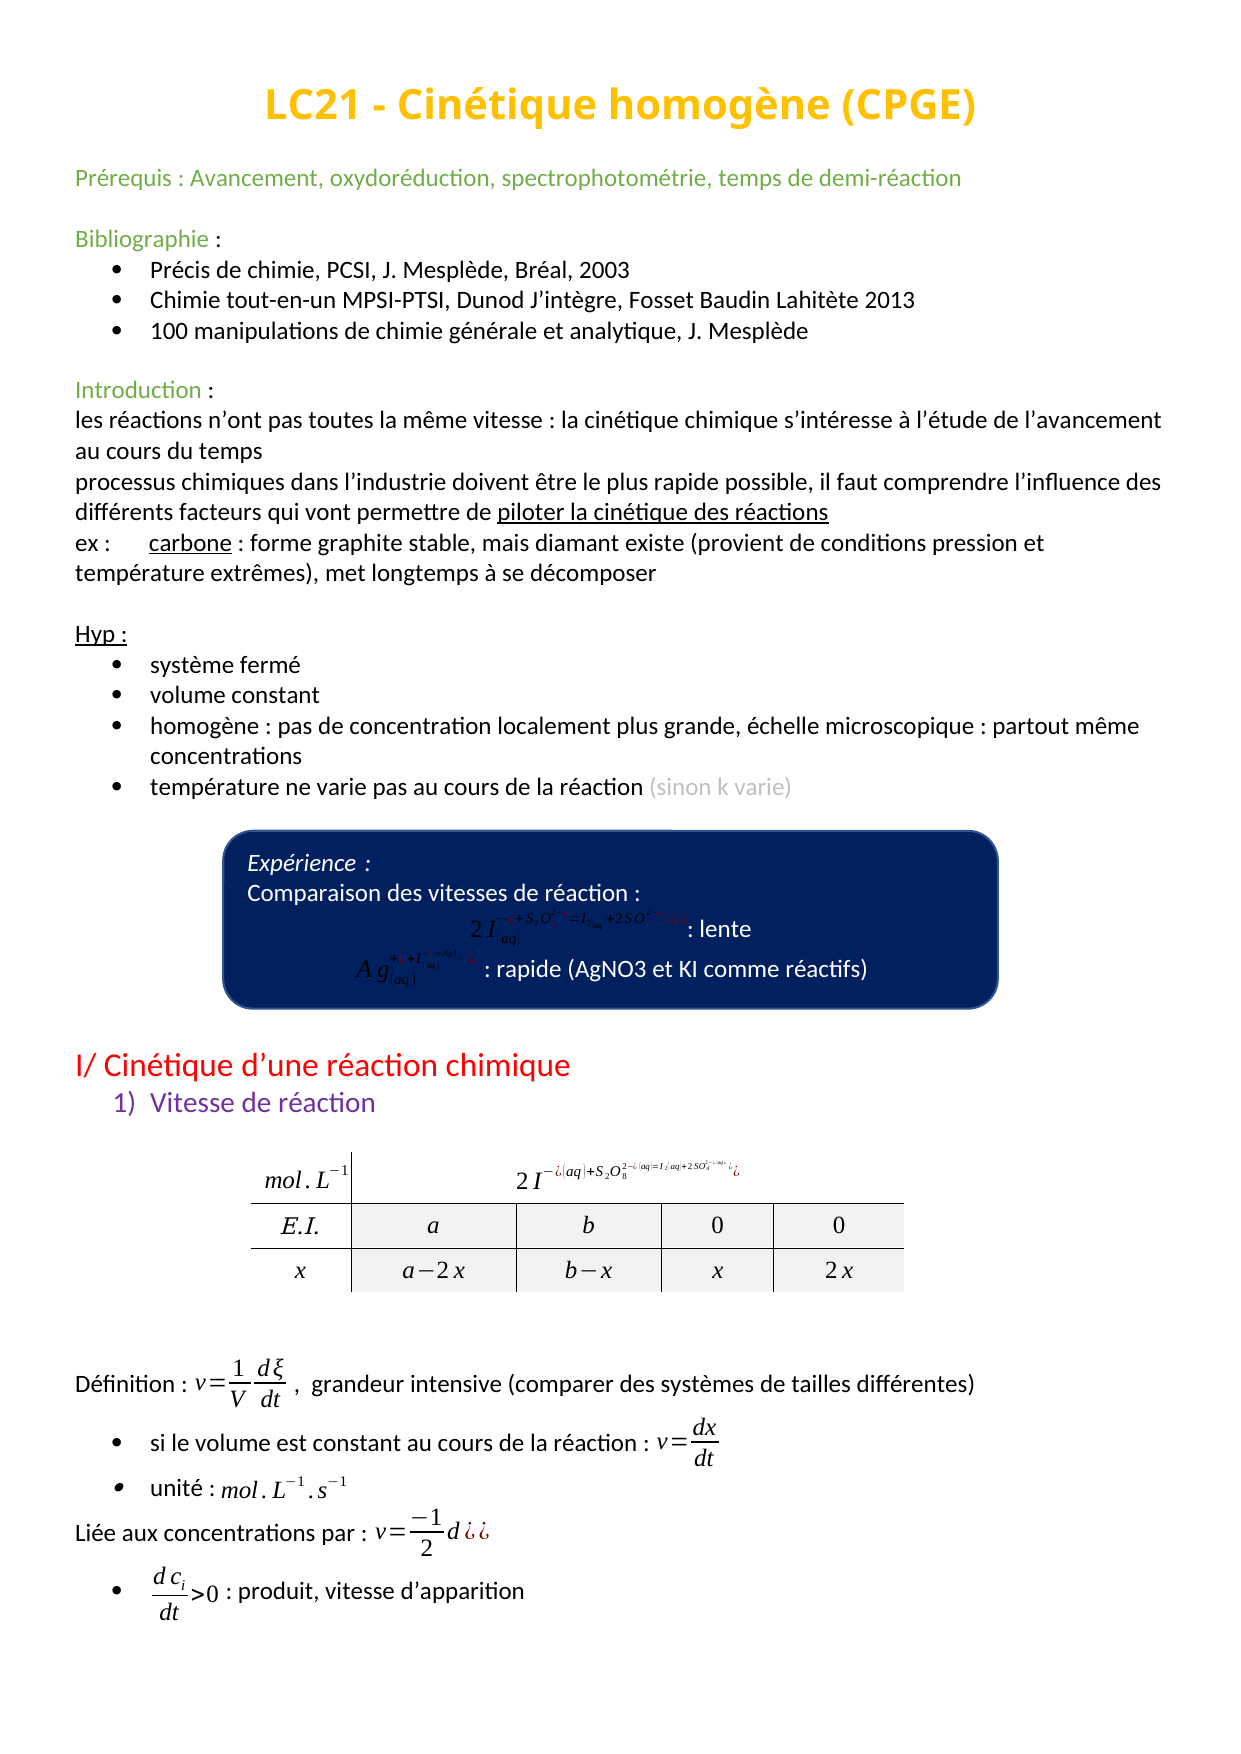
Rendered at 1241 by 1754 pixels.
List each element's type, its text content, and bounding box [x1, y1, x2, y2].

list homogène : pas de concentration localement plus grande, échelle microscopique : partout même concentrations [112, 710, 1165, 771]
table_cell [352, 1249, 516, 1292]
list processus chimiques dans l’industrie doivent être le plus rapide possible, il faut comprendre l’influence des différents facteurs qui vont permettre de piloter la cinétique des réactions [75, 466, 1165, 527]
table_cell [774, 1204, 904, 1247]
table_cell [517, 1204, 661, 1247]
text I/ Cinétique d’une réaction chimique [75, 1044, 1165, 1084]
list si le volume est constant au cours de la réaction : [112, 1413, 1165, 1472]
text Prérequis : Avancement, oxydoréduction, spectrophotométrie, temps de demi-réaction [75, 162, 1165, 193]
list Chimie tout-en-un MPSI-PTSI, Dunod J’intègre, Fosset Baudin Lahitète 2013 [112, 284, 1165, 315]
table_cell E.I. [251, 1204, 351, 1247]
text Définition : , grandeur intensive (comparer des systèmes de tailles différentes) [75, 1354, 1165, 1413]
list système fermé [112, 649, 1165, 679]
text Liée aux concentrations par : [75, 1503, 1165, 1562]
text Hyp : [75, 618, 1165, 649]
text Introduction : [75, 374, 1165, 405]
text LC21 - Cinétique homogène (CPGE) [75, 75, 1165, 132]
table_cell [662, 1249, 773, 1292]
table_cell [517, 1249, 661, 1292]
table_header [251, 1152, 351, 1203]
list volume constant [112, 679, 1165, 710]
text Bibliographie : [75, 223, 1165, 254]
list 100 manipulations de chimie générale et analytique, J. Mesplède [112, 315, 1165, 345]
list température ne varie pas au cours de la réaction (sinon k varie) [112, 771, 1165, 801]
list ex : carbone : forme graphite stable, mais diamant existe (provient de conditions pression et température extrêmes), met longtemps à se décomposer [75, 527, 1165, 588]
list les réactions n’ont pas toutes la même vitesse : la cinétique chimique s’intéresse à l’étude de l’avancement au cours du temps [75, 405, 1165, 466]
table_cell [774, 1249, 904, 1292]
list Vitesse de réaction [112, 1084, 1165, 1120]
list unité : [112, 1472, 1165, 1503]
table_header [352, 1152, 904, 1203]
table_cell [352, 1204, 516, 1247]
table_cell [251, 1249, 351, 1292]
list Précis de chimie, PCSI, J. Mesplède, Bréal, 2003 [112, 254, 1165, 284]
list : produit, vitesse d’apparition [112, 1562, 1165, 1625]
table_cell [662, 1204, 773, 1247]
